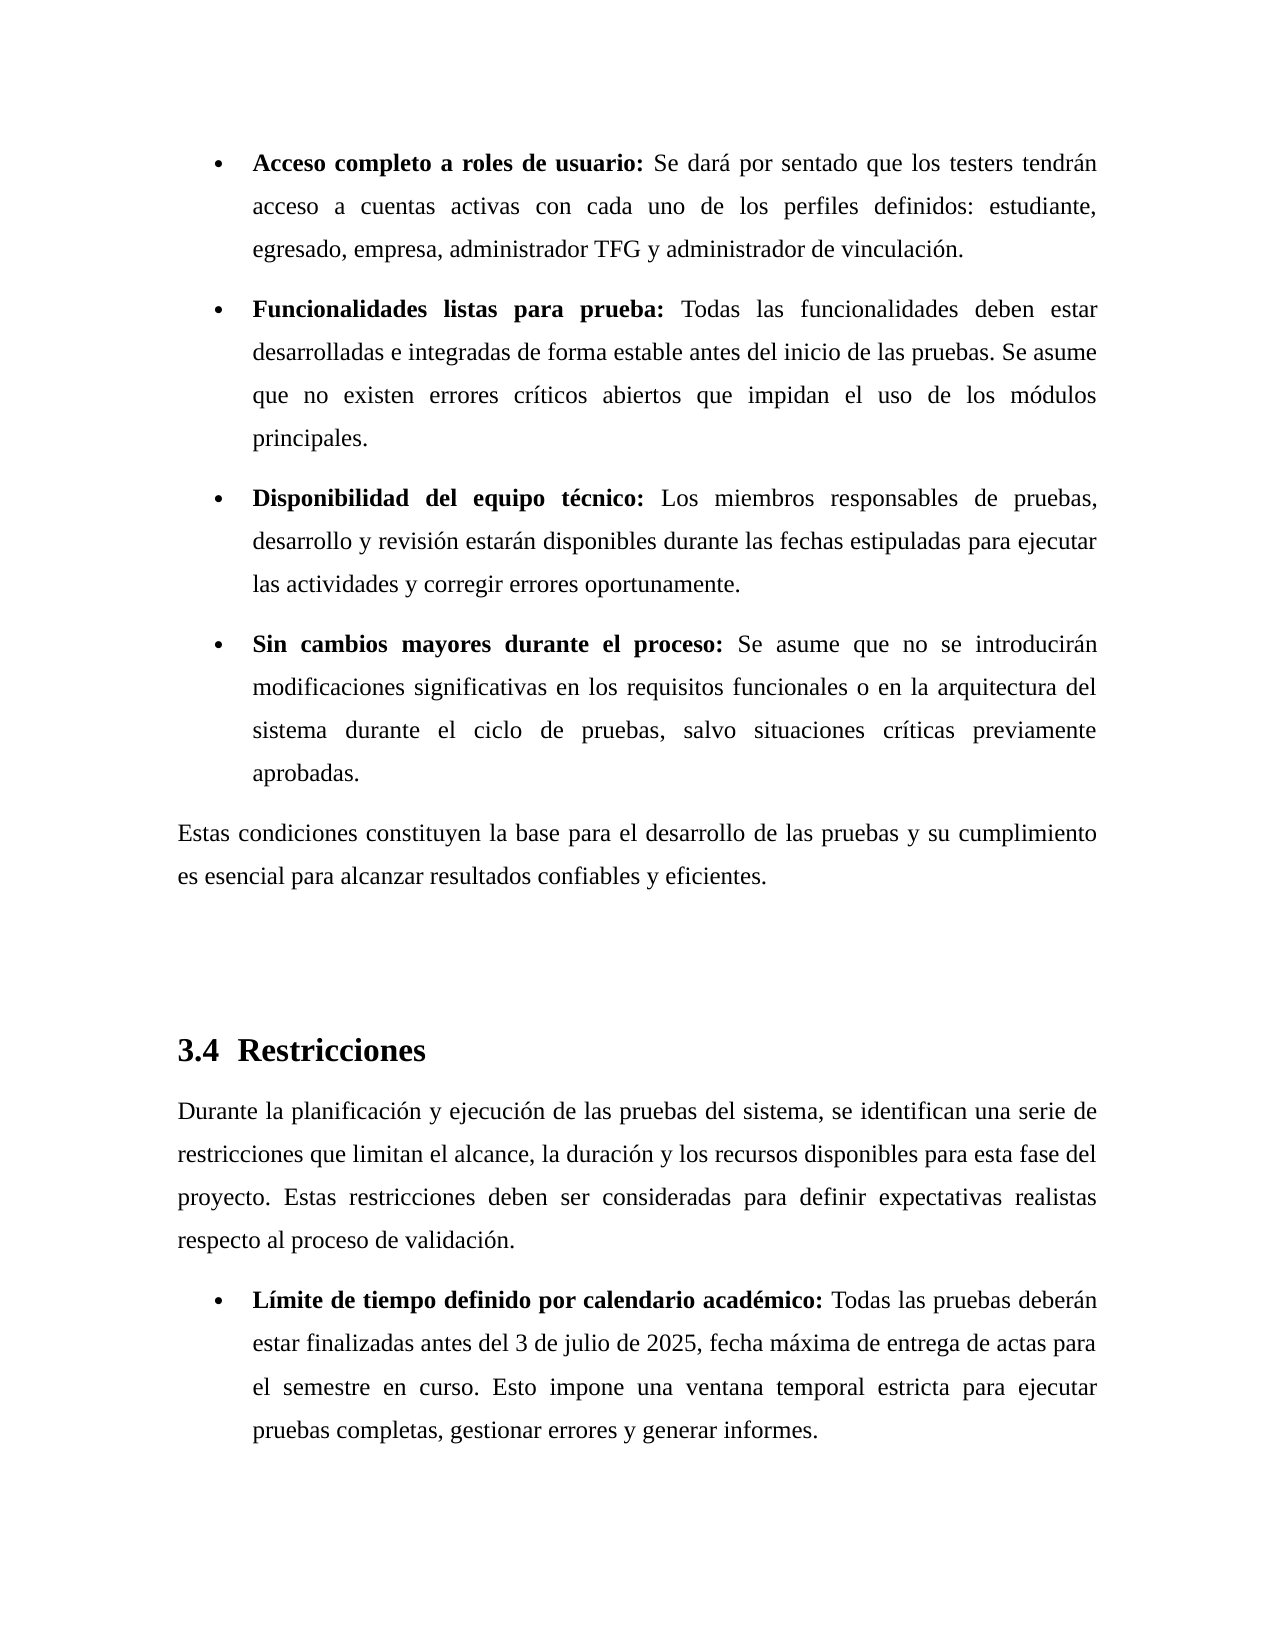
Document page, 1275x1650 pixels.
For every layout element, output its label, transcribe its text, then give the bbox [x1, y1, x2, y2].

subtitle Restricciones [177, 1030, 1098, 1069]
list Sin cambios mayores durante el proceso: Se asume que no se introducirán modificaciones significativas en los requisitos funcionales o en la arquitectura del sistema durante el ciclo de pruebas, salvo situaciones críticas previamente aprobadas. [215, 629, 1098, 787]
text Durante la planificación y ejecución de las pruebas del sistema, se identifican una serie de restricciones que limitan el alcance, la duración y los recursos disponibles para esta fase del proyecto. Estas restricciones deben ser consideradas para definir expectativas realistas respecto al proceso de validación. [177, 1096, 1098, 1254]
list Disponibilidad del equipo técnico: Los miembros responsables de pruebas, desarrollo y revisión estarán disponibles durante las fechas estipuladas para ejecutar las actividades y corregir errores oportunamente. [215, 483, 1098, 598]
list Funcionalidades listas para prueba: Todas las funcionalidades deben estar desarrolladas e integradas de forma estable antes del inicio de las pruebas. Se asume que no existen errores críticos abiertos que impidan el uso de los módulos principales. [215, 294, 1098, 452]
list Acceso completo a roles de usuario: Se dará por sentado que los testers tendrán acceso a cuentas activas con cada uno de los perfiles definidos: estudiante, egresado, empresa, administrador TFG y administrador de vinculación. [215, 148, 1098, 263]
text Estas condiciones constituyen la base para el desarrollo de las pruebas y su cumplimiento es esencial para alcanzar resultados confiables y eficientes. [177, 818, 1098, 890]
list Límite de tiempo definido por calendario académico: Todas las pruebas deberán estar finalizadas antes del 3 de julio de 2025, fecha máxima de entrega de actas para el semestre en curso. Esto impone una ventana temporal estricta para ejecutar pruebas completas, gestionar errores y generar informes. [215, 1285, 1098, 1443]
